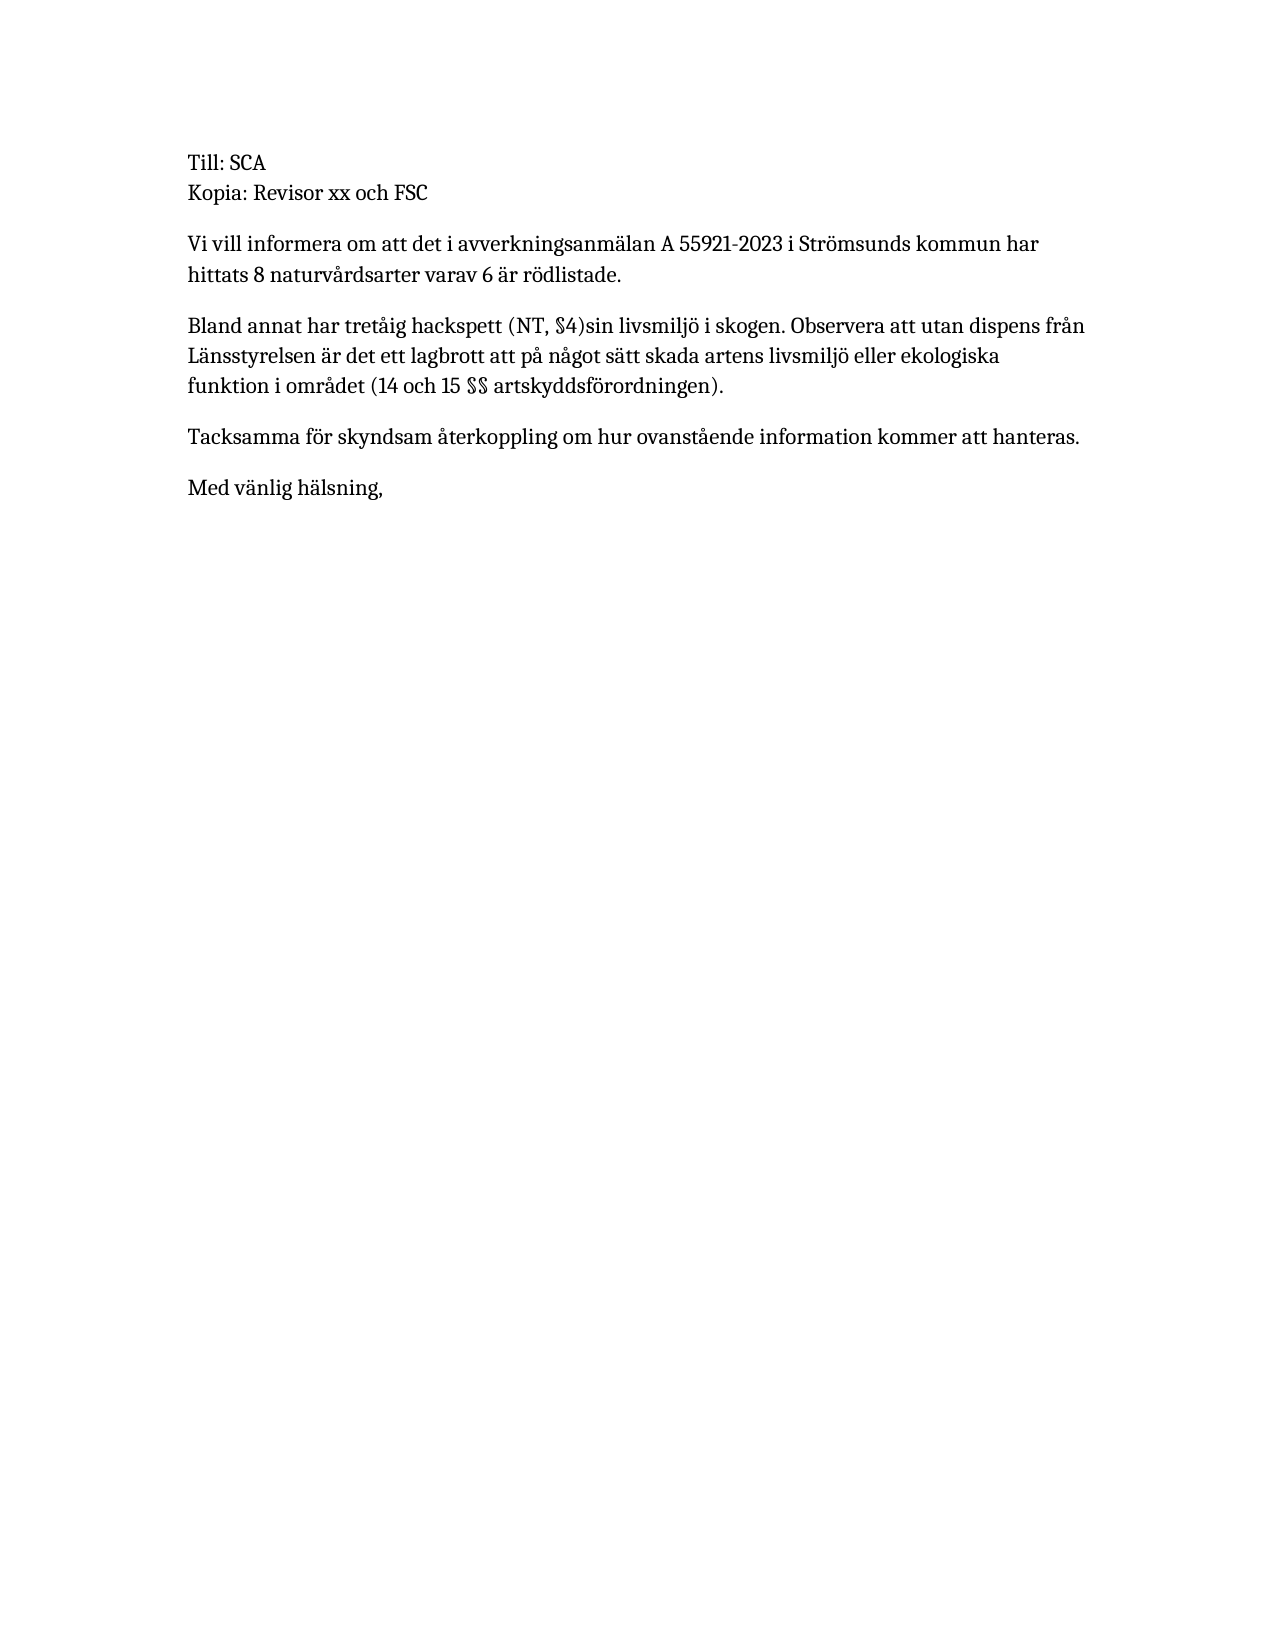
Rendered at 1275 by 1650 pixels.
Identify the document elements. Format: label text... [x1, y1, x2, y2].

text Tacksamma för skyndsam återkoppling om hur ovanstående information kommer att hanteras. [187, 424, 1087, 450]
text Till: SCA Kopia: Revisor xx och FSC [187, 150, 1087, 207]
text Bland annat har tretåig hackspett (NT, §4)sin livsmiljö i skogen. Observera att utan dispens från Länsstyrelsen är det ett lagbrott att på något sätt skada artens livsmiljö eller ekologiska funktion i området (14 och 15 §§ artskyddsförordningen). [187, 312, 1087, 399]
text Vi vill informera om att det i avverkningsanmälan A 55921-2023 i Strömsunds kommun har hittats 8 naturvårdsarter varav 6 är rödlistade. [187, 231, 1087, 288]
text Med vänlig hälsning, [187, 475, 1087, 532]
